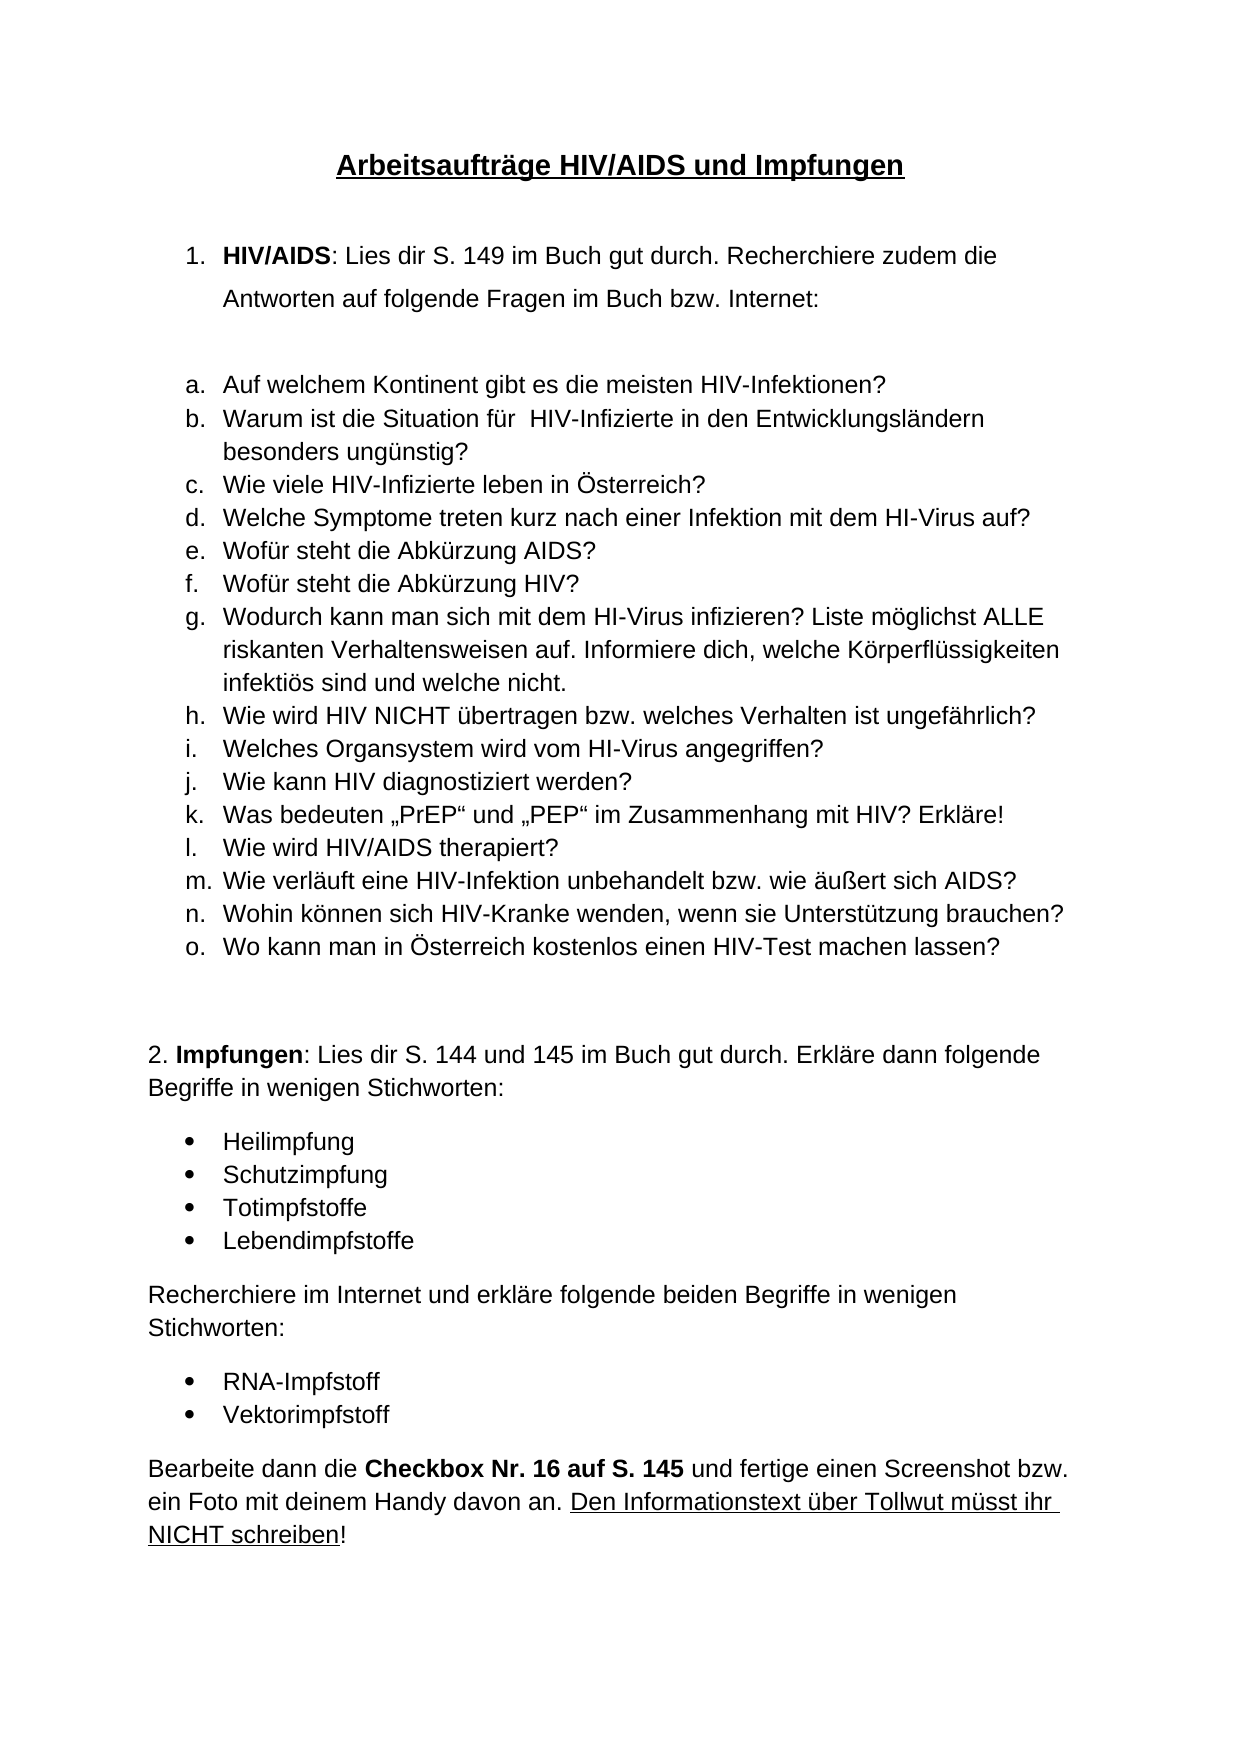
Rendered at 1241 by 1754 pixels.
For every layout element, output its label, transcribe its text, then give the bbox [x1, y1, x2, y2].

list Wodurch kann man sich mit dem HI-Virus infizieren? Liste möglichst ALLE riskanten Verhaltensweisen auf. Informiere dich, welche Körperflüssigkeiten infektiös sind und welche nicht. [185, 602, 1092, 696]
list Wie verläuft eine HIV-Infektion unbehandelt bzw. wie äußert sich AIDS? [185, 866, 1092, 894]
list Wie viele HIV-Infizierte leben in Österreich? [185, 469, 1092, 498]
list Wo kann man in Österreich kostenlos einen HIV-Test machen lassen? [185, 932, 1092, 961]
text Arbeitsaufträge HIV/AIDS und Impfungen [148, 148, 1092, 181]
list HIV/AIDS: Lies dir S. 149 im Buch gut durch. Recherchiere zudem die Antworten auf folgende Fragen im Buch bzw. Internet: [185, 241, 1092, 356]
list Warum ist die Situation für HIV-Infizierte in den Entwicklungsländern besonders ungünstig? [185, 403, 1092, 465]
list Auf welchem Kontinent gibt es die meisten HIV-Infektionen? [185, 371, 1092, 399]
list Welche Symptome treten kurz nach einer Infektion mit dem HI-Virus auf? [185, 503, 1092, 531]
list Wie kann HIV diagnostiziert werden? [185, 767, 1092, 796]
list Lebendimpfstoffe [185, 1226, 1092, 1255]
list Was bedeuten „PrEP“ und „PEP“ im Zusammenhang mit HIV? Erkläre! [185, 800, 1092, 828]
list Wie wird HIV/AIDS therapiert? [185, 833, 1092, 862]
text 2. Impfungen: Lies dir S. 144 und 145 im Buch gut durch. Erkläre dann folgende Begriffe in wenigen Stichworten: [148, 1039, 1092, 1101]
list Wofür steht die Abkürzung HIV? [185, 569, 1092, 597]
list Schutzimpfung [185, 1159, 1092, 1188]
list Wofür steht die Abkürzung AIDS? [185, 536, 1092, 564]
list Welches Organsystem wird vom HI-Virus angegriffen? [185, 734, 1092, 762]
list RNA-Impfstoff [185, 1367, 1092, 1396]
list Totimpfstoffe [185, 1193, 1092, 1222]
text Recherchiere im Internet und erkläre folgende beiden Begriffe in wenigen Stichworten: [148, 1280, 1092, 1342]
list Vektorimpfstoff [185, 1400, 1092, 1429]
list Heilimpfung [185, 1126, 1092, 1155]
list Wohin können sich HIV-Kranke wenden, wenn sie Unterstützung brauchen? [185, 899, 1092, 928]
text Bearbeite dann die Checkbox Nr. 16 auf S. 145 und fertige einen Screenshot bzw. ein Foto mit deinem Handy davon an. Den Informationstext über Tollwut müsst ihr NICHT schreiben! [148, 1454, 1092, 1548]
list Wie wird HIV NICHT übertragen bzw. welches Verhalten ist ungefährlich? [185, 701, 1092, 729]
